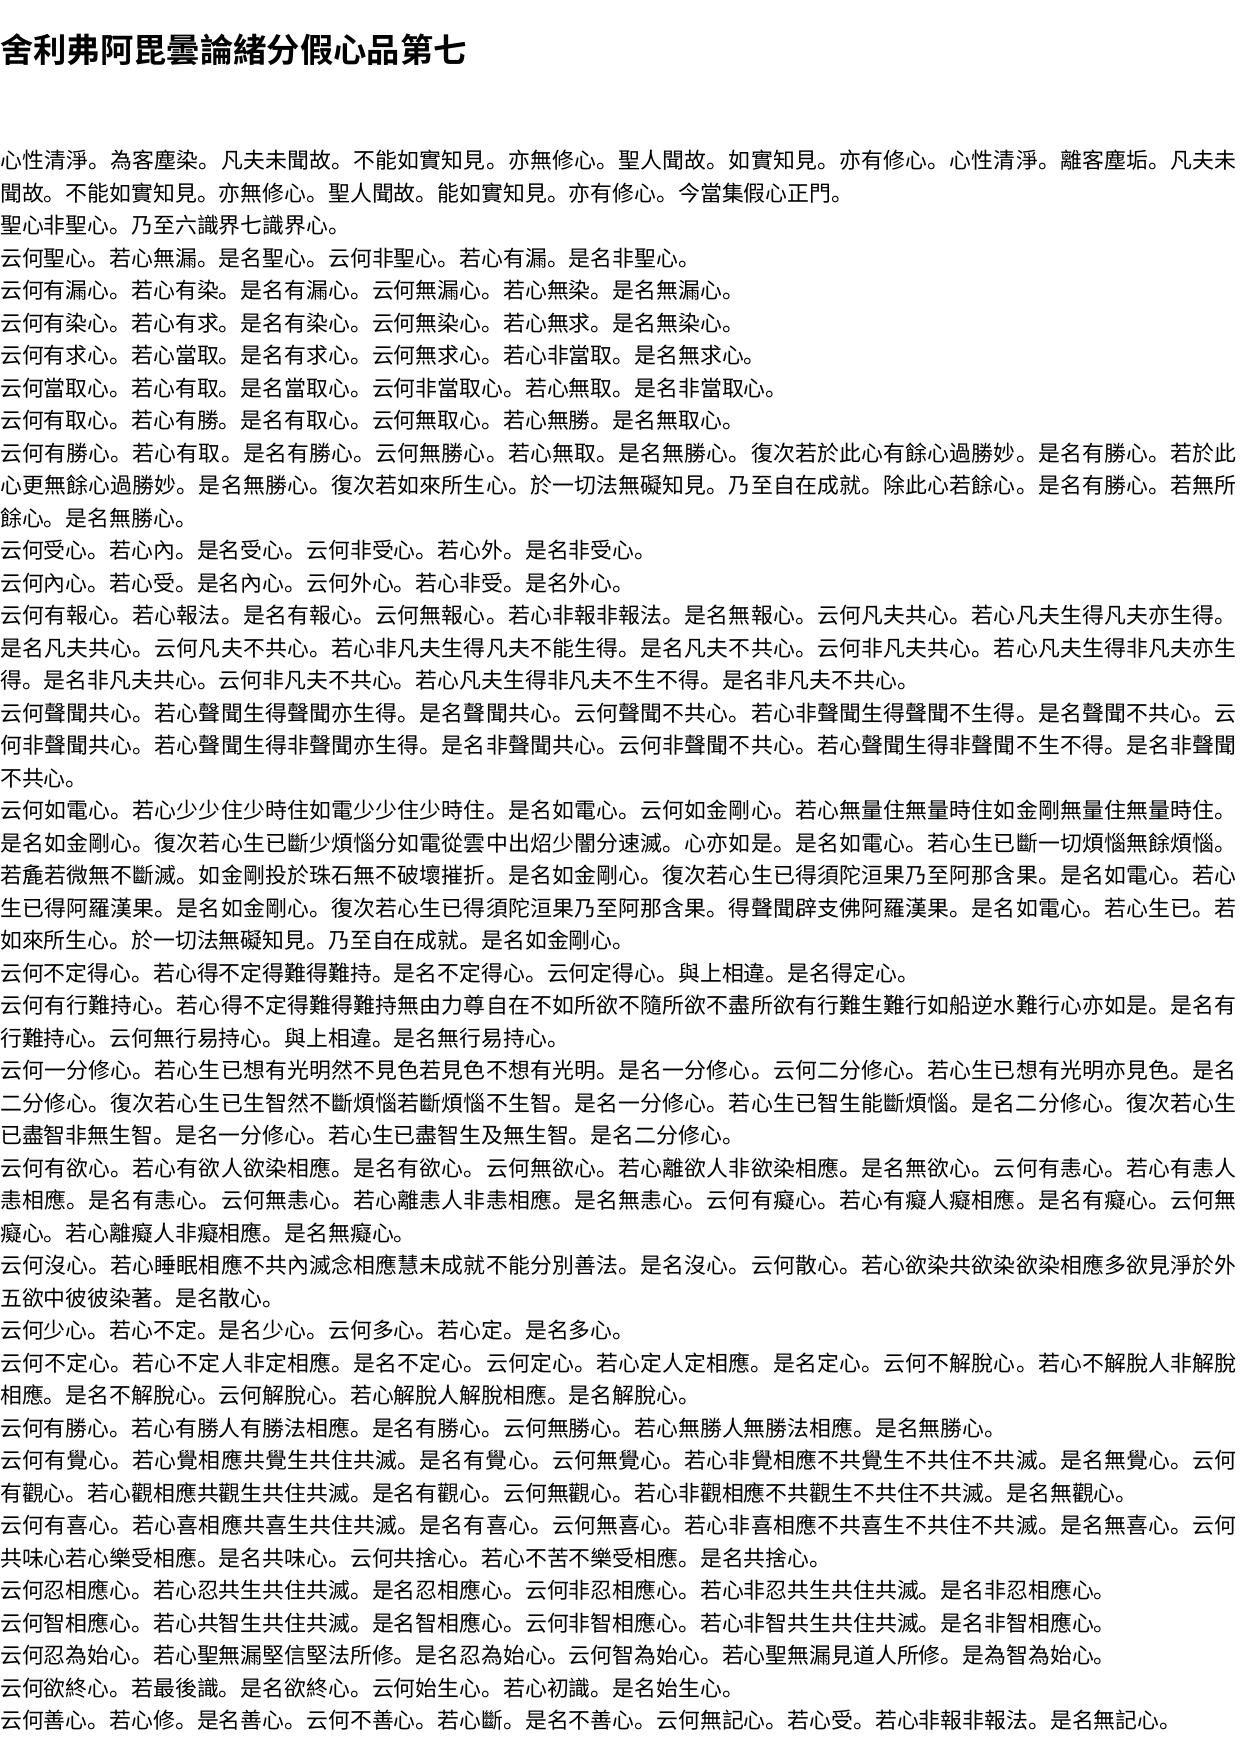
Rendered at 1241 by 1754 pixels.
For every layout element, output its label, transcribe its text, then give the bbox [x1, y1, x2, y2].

text 云何有染心。若心有求。是名有染心。云何無染心。若心無求。是名無染心。 [0, 305, 1240, 338]
text 云何有欲心。若心有欲人欲染相應。是名有欲心。云何無欲心。若心離欲人非欲染相應。是名無欲心。云何有恚心。若心有恚人恚相應。是名有恚心。云何無恚心。若心離恚人非恚相應。是名無恚心。云何有癡心。若心有癡人癡相應。是名有癡心。云何無癡心。若心離癡人非癡相應。是名無癡心。 [0, 1150, 1240, 1248]
text 云何智相應心。若心共智生共住共滅。是名智相應心。云何非智相應心。若心非智共生共住共滅。是名非智相應心。 [0, 1605, 1240, 1638]
text 云何有喜心。若心喜相應共喜生共住共滅。是名有喜心。云何無喜心。若心非喜相應不共喜生不共住不共滅。是名無喜心。云何共味心若心樂受相應。是名共味心。云何共捨心。若心不苦不樂受相應。是名共捨心。 [0, 1508, 1240, 1573]
text 云何當取心。若心有取。是名當取心。云何非當取心。若心無取。是名非當取心。 [0, 370, 1240, 403]
text 聖心非聖心。乃至六識界七識界心。 [0, 208, 1240, 240]
text 云何內心。若心受。是名內心。云何外心。若心非受。是名外心。 [0, 565, 1240, 598]
text 云何沒心。若心睡眠相應不共內滅念相應慧未成就不能分別善法。是名沒心。云何散心。若心欲染共欲染欲染相應多欲見淨於外五欲中彼彼染著。是名散心。 [0, 1248, 1240, 1313]
text 云何有勝心。若心有勝人有勝法相應。是名有勝心。云何無勝心。若心無勝人無勝法相應。是名無勝心。 [0, 1410, 1240, 1443]
text 云何有求心。若心當取。是名有求心。云何無求心。若心非當取。是名無求心。 [0, 338, 1240, 370]
text 云何有漏心。若心有染。是名有漏心。云何無漏心。若心無染。是名無漏心。 [0, 273, 1240, 305]
text 云何有勝心。若心有取。是名有勝心。云何無勝心。若心無取。是名無勝心。復次若於此心有餘心過勝妙。是名有勝心。若於此心更無餘心過勝妙。是名無勝心。復次若如來所生心。於一切法無礙知見。乃至自在成就。除此心若餘心。是名有勝心。若無所餘心。是名無勝心。 [0, 435, 1240, 533]
text 云何不定得心。若心得不定得難得難持。是名不定得心。云何定得心。與上相違。是名得定心。 [0, 955, 1240, 988]
text 云何有行難持心。若心得不定得難得難持無由力尊自在不如所欲不隨所欲不盡所欲有行難生難行如船逆水難行心亦如是。是名有行難持心。云何無行易持心。與上相違。是名無行易持心。 [0, 988, 1240, 1053]
text 云何有取心。若心有勝。是名有取心。云何無取心。若心無勝。是名無取心。 [0, 403, 1240, 435]
text 心性清淨。為客塵染。凡夫未聞故。不能如實知見。亦無修心。聖人聞故。如實知見。亦有修心。心性清淨。離客塵垢。凡夫未聞故。不能如實知見。亦無修心。聖人聞故。能如實知見。亦有修心。今當集假心正門。 [0, 143, 1240, 208]
text 云何不定心。若心不定人非定相應。是名不定心。云何定心。若心定人定相應。是名定心。云何不解脫心。若心不解脫人非解脫相應。是名不解脫心。云何解脫心。若心解脫人解脫相應。是名解脫心。 [0, 1345, 1240, 1410]
text 云何忍為始心。若心聖無漏堅信堅法所修。是名忍為始心。云何智為始心。若心聖無漏見道人所修。是為智為始心。 [0, 1638, 1240, 1670]
text 云何聲聞共心。若心聲聞生得聲聞亦生得。是名聲聞共心。云何聲聞不共心。若心非聲聞生得聲聞不生得。是名聲聞不共心。云何非聲聞共心。若心聲聞生得非聲聞亦生得。是名非聲聞共心。云何非聲聞不共心。若心聲聞生得非聲聞不生不得。是名非聲聞不共心。 [0, 695, 1240, 793]
subtitle 舍利弗阿毘曇論緒分假心品第七 [0, 16, 1240, 81]
text 云何受心。若心內。是名受心。云何非受心。若心外。是名非受心。 [0, 533, 1240, 565]
text 云何善心。若心修。是名善心。云何不善心。若心斷。是名不善心。云何無記心。若心受。若心非報非報法。是名無記心。 [0, 1703, 1240, 1735]
text 云何欲終心。若最後識。是名欲終心。云何始生心。若心初識。是名始生心。 [0, 1670, 1240, 1703]
text 云何聖心。若心無漏。是名聖心。云何非聖心。若心有漏。是名非聖心。 [0, 240, 1240, 273]
text 云何有報心。若心報法。是名有報心。云何無報心。若心非報非報法。是名無報心。云何凡夫共心。若心凡夫生得凡夫亦生得。是名凡夫共心。云何凡夫不共心。若心非凡夫生得凡夫不能生得。是名凡夫不共心。云何非凡夫共心。若心凡夫生得非凡夫亦生得。是名非凡夫共心。云何非凡夫不共心。若心凡夫生得非凡夫不生不得。是名非凡夫不共心。 [0, 598, 1240, 695]
text 云何一分修心。若心生已想有光明然不見色若見色不想有光明。是名一分修心。云何二分修心。若心生已想有光明亦見色。是名二分修心。復次若心生已生智然不斷煩惱若斷煩惱不生智。是名一分修心。若心生已智生能斷煩惱。是名二分修心。復次若心生已盡智非無生智。是名一分修心。若心生已盡智生及無生智。是名二分修心。 [0, 1053, 1240, 1150]
text 云何如電心。若心少少住少時住如電少少住少時住。是名如電心。云何如金剛心。若心無量住無量時住如金剛無量住無量時住。是名如金剛心。復次若心生已斷少煩惱分如電從雲中出炤少闇分速滅。心亦如是。是名如電心。若心生已斷一切煩惱無餘煩惱。若麁若微無不斷滅。如金剛投於珠石無不破壞摧折。是名如金剛心。復次若心生已得須陀洹果乃至阿那含果。是名如電心。若心生已得阿羅漢果。是名如金剛心。復次若心生已得須陀洹果乃至阿那含果。得聲聞辟支佛阿羅漢果。是名如電心。若心生已。若如來所生心。於一切法無礙知見。乃至自在成就。是名如金剛心。 [0, 793, 1240, 955]
text 云何少心。若心不定。是名少心。云何多心。若心定。是名多心。 [0, 1313, 1240, 1345]
text 云何有覺心。若心覺相應共覺生共住共滅。是名有覺心。云何無覺心。若心非覺相應不共覺生不共住不共滅。是名無覺心。云何有觀心。若心觀相應共觀生共住共滅。是名有觀心。云何無觀心。若心非觀相應不共觀生不共住不共滅。是名無觀心。 [0, 1443, 1240, 1508]
text 云何忍相應心。若心忍共生共住共滅。是名忍相應心。云何非忍相應心。若心非忍共生共住共滅。是名非忍相應心。 [0, 1573, 1240, 1605]
